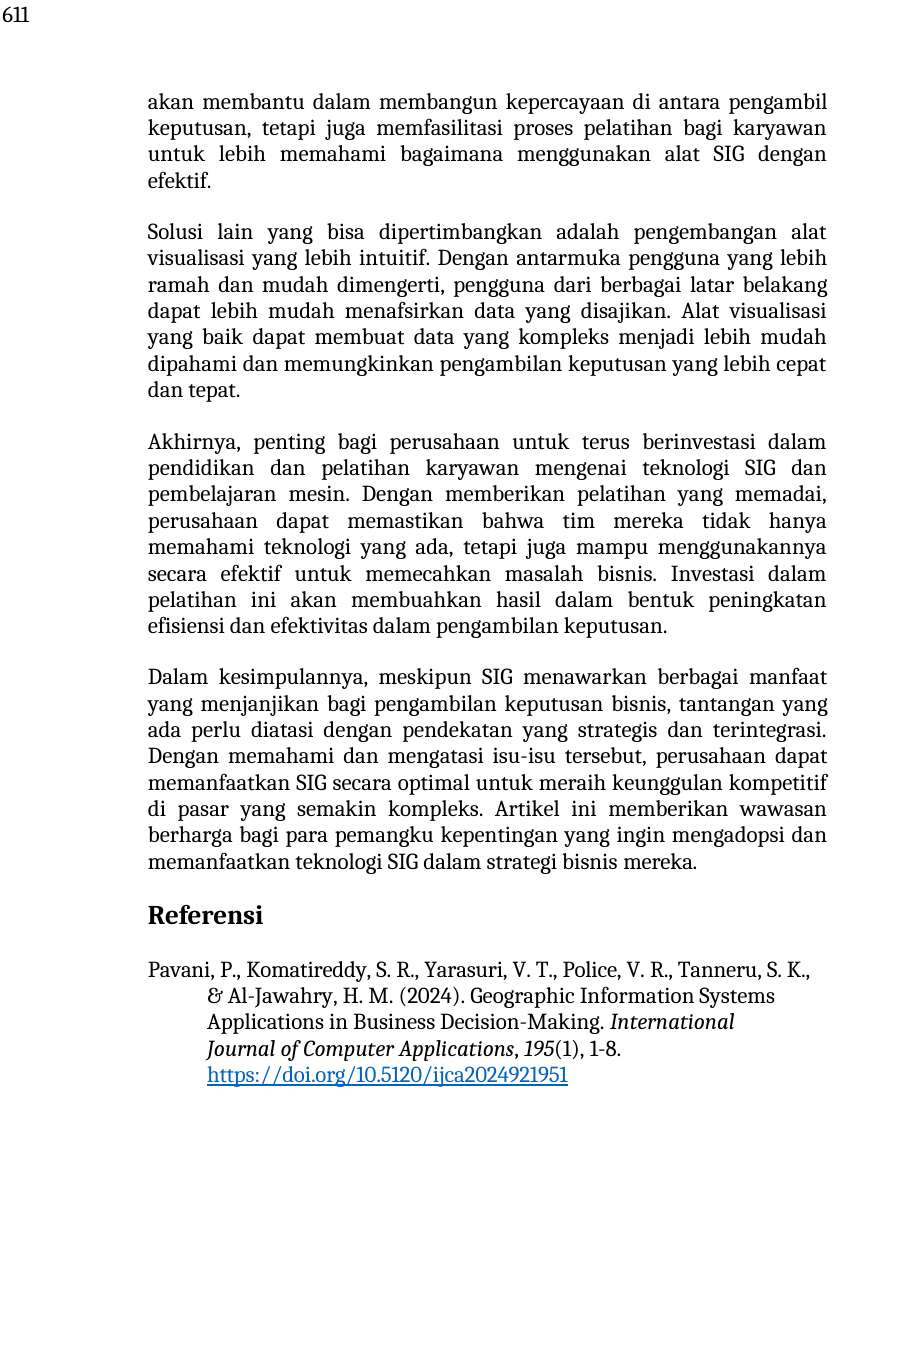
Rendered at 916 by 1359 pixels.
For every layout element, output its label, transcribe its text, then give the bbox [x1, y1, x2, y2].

text Dalam kesimpulannya, meskipun SIG menawarkan berbagai manfaat yang menjanjikan bagi pengambilan keputusan bisnis, tantangan yang ada perlu diatasi dengan pendekatan yang strategis dan terintegrasi. Dengan memahami dan mengatasi isu-isu tersebut, perusahaan dapat memanfaatkan SIG secara optimal untuk meraih keunggulan kompetitif di pasar yang semakin kompleks. Artikel ini memberikan wawasan berharga bagi para pemangku kepentingan yang ingin mengadopsi dan memanfaatkan teknologi SIG dalam strategi bisnis mereka. [148, 664, 828, 875]
text akan membantu dalam membangun kepercayaan di antara pengambil keputusan, tetapi juga memfasilitasi proses pelatihan bagi karyawan untuk lebih memahami bagaimana menggunakan alat SIG dengan efektif. [148, 88, 828, 194]
text Pavani, P., Komatireddy, S. R., Yarasuri, V. T., Police, V. R., Tanneru, S. K., & Al-Jawahry, H. M. (2024). Geographic Information Systems Applications in Business Decision-Making. International [148, 956, 825, 1036]
subtitle Referensi [148, 900, 838, 931]
text Solusi lain yang bisa dipertimbangkan adalah pengembangan alat visualisasi yang lebih intuitif. Dengan antarmuka pengguna yang lebih ramah dan mudah dimengerti, pengguna dari berbagai latar belakang dapat lebih mudah menafsirkan data yang disajikan. Alat visualisasi yang baik dapat membuat data yang kompleks menjadi lebih mudah dipahami dan memungkinkan pengambilan keputusan yang lebih cepat dan tepat. [148, 219, 827, 403]
text Journal of Computer Applications, 195(1), 1-8. https://doi.org/10.5120/ijca2024921951 [207, 1036, 838, 1088]
text Akhirnya, penting bagi perusahaan untuk terus berinvestasi dalam pendidikan dan pelatihan karyawan mengenai teknologi SIG dan pembelajaran mesin. Dengan memberikan pelatihan yang memadai, perusahaan dapat memastikan bahwa tim mereka tidak hanya memahami teknologi yang ada, tetapi juga mampu menggunakannya secara efektif untuk memecahkan masalah bisnis. Investasi dalam pelatihan ini akan membuahkan hasil dalam bentuk peningkatan efisiensi dan efektivitas dalam pengambilan keputusan. [148, 428, 828, 639]
